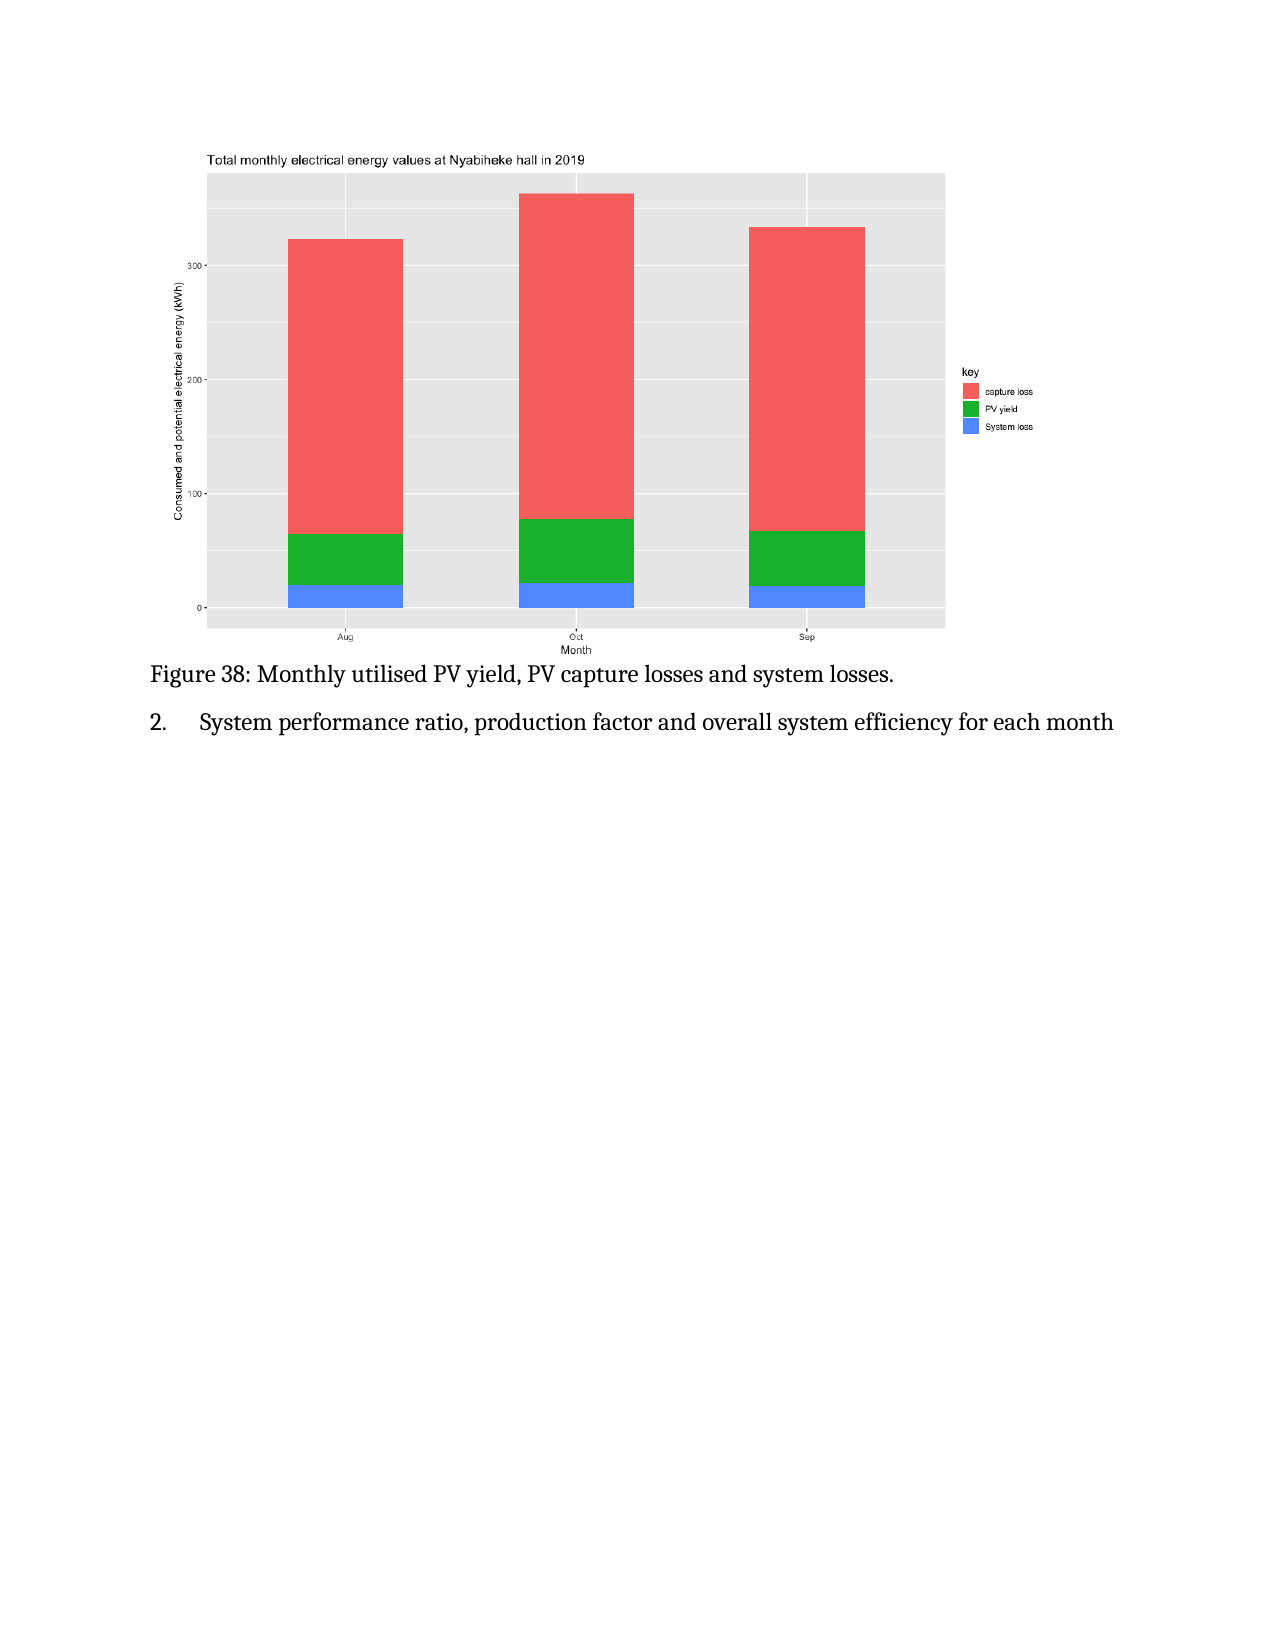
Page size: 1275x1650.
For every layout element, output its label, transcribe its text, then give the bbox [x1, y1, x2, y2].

list System performance ratio, production factor and overall system efficiency for each month [150, 708, 1125, 737]
picture [168, 150, 1044, 661]
